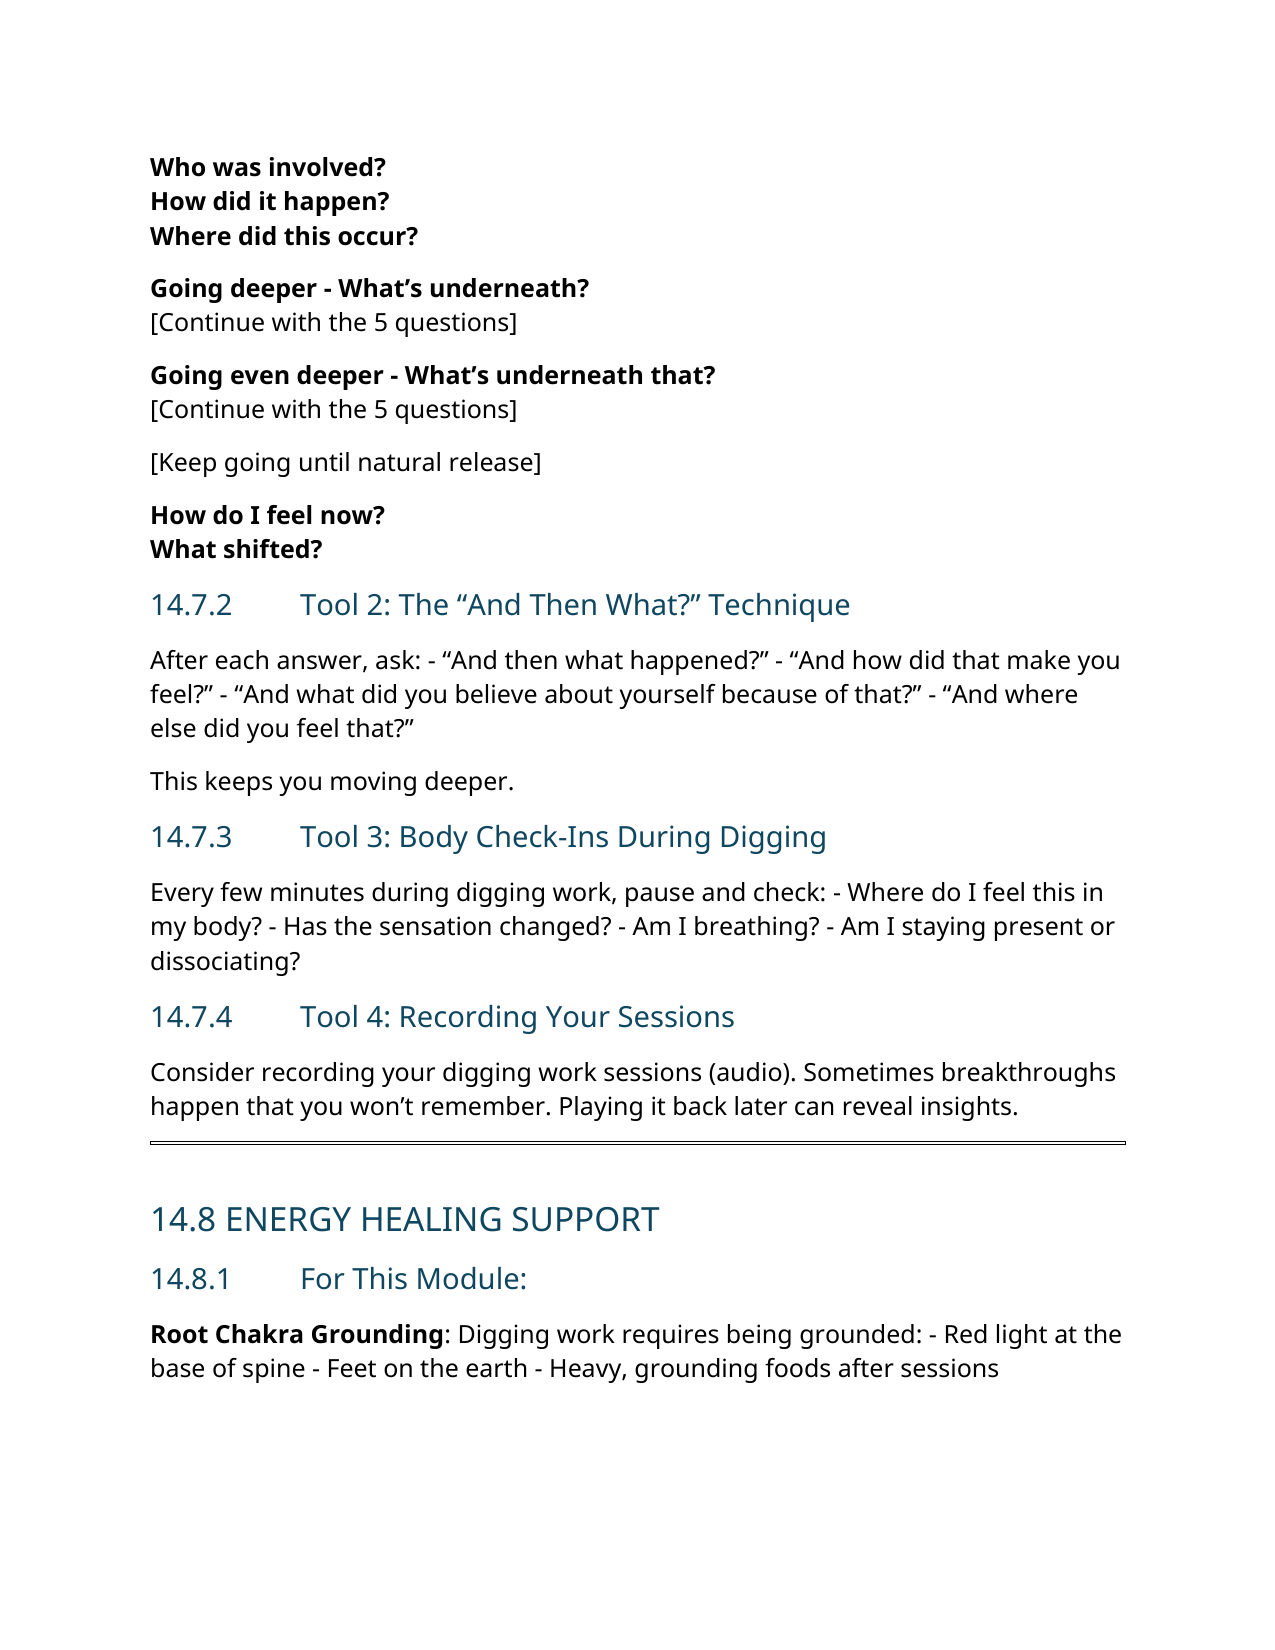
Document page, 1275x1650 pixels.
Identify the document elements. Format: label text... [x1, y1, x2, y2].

text After each answer, ask: - “And then what happened?” - “And how did that make you feel?” - “And what did you believe about yourself because of that?” - “And where else did you feel that?” [150, 643, 1125, 745]
subtitle 14.7.4 Tool 4: Recording Your Sessions [150, 996, 1125, 1036]
text Every few minutes during digging work, pause and check: - Where do I feel this in my body? - Has the sensation changed? - Am I breathing? - Am I staying present or dissociating? [150, 875, 1125, 977]
text This keeps you moving deeper. [150, 764, 1125, 798]
subtitle 14.7.3 Tool 3: Body Check-Ins During Digging [150, 817, 1125, 856]
text Root Chakra Grounding: Digging work requires being grounded: - Red light at the base of spine - Feet on the earth - Heavy, grounding foods after sessions [150, 1317, 1125, 1385]
subtitle 14.8.1 For This Module: [150, 1258, 1125, 1298]
subtitle 14.7.2 Tool 2: The “And Then What?” Technique [150, 584, 1125, 624]
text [150, 150, 1125, 252]
text Going deeper - What’s underneath? [Continue with the 5 questions] [150, 271, 1125, 339]
text [Keep going until natural release] [150, 445, 1125, 479]
subtitle 14.8 ENERGY HEALING SUPPORT [150, 1196, 1125, 1242]
text Going even deeper - What’s underneath that? [Continue with the 5 questions] [150, 358, 1125, 426]
text How do I feel now? What shifted? [150, 497, 1125, 566]
text Consider recording your digging work sessions (audio). Sometimes breakthroughs happen that you won’t remember. Playing it back later can reveal insights. [150, 1054, 1125, 1122]
